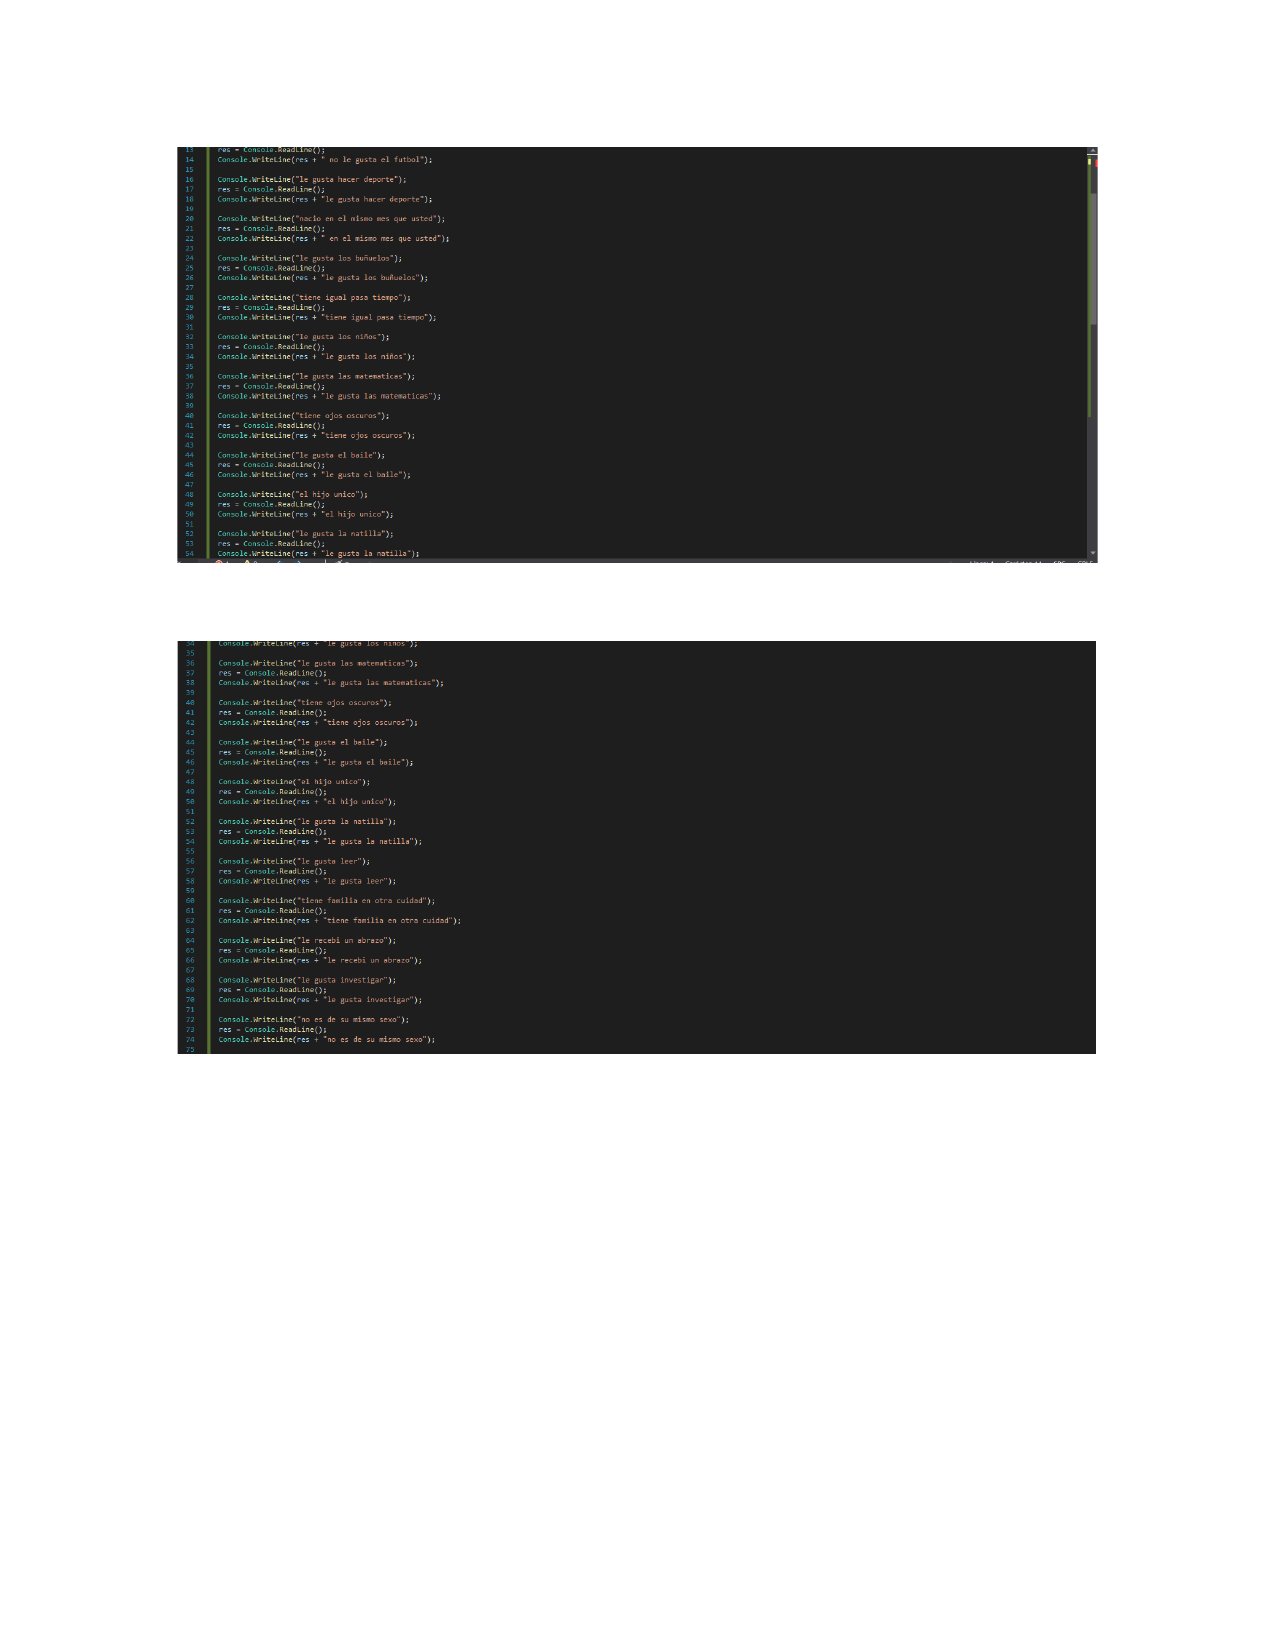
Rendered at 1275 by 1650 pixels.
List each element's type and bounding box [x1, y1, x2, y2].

picture [177, 641, 1095, 1054]
picture [177, 147, 1098, 563]
